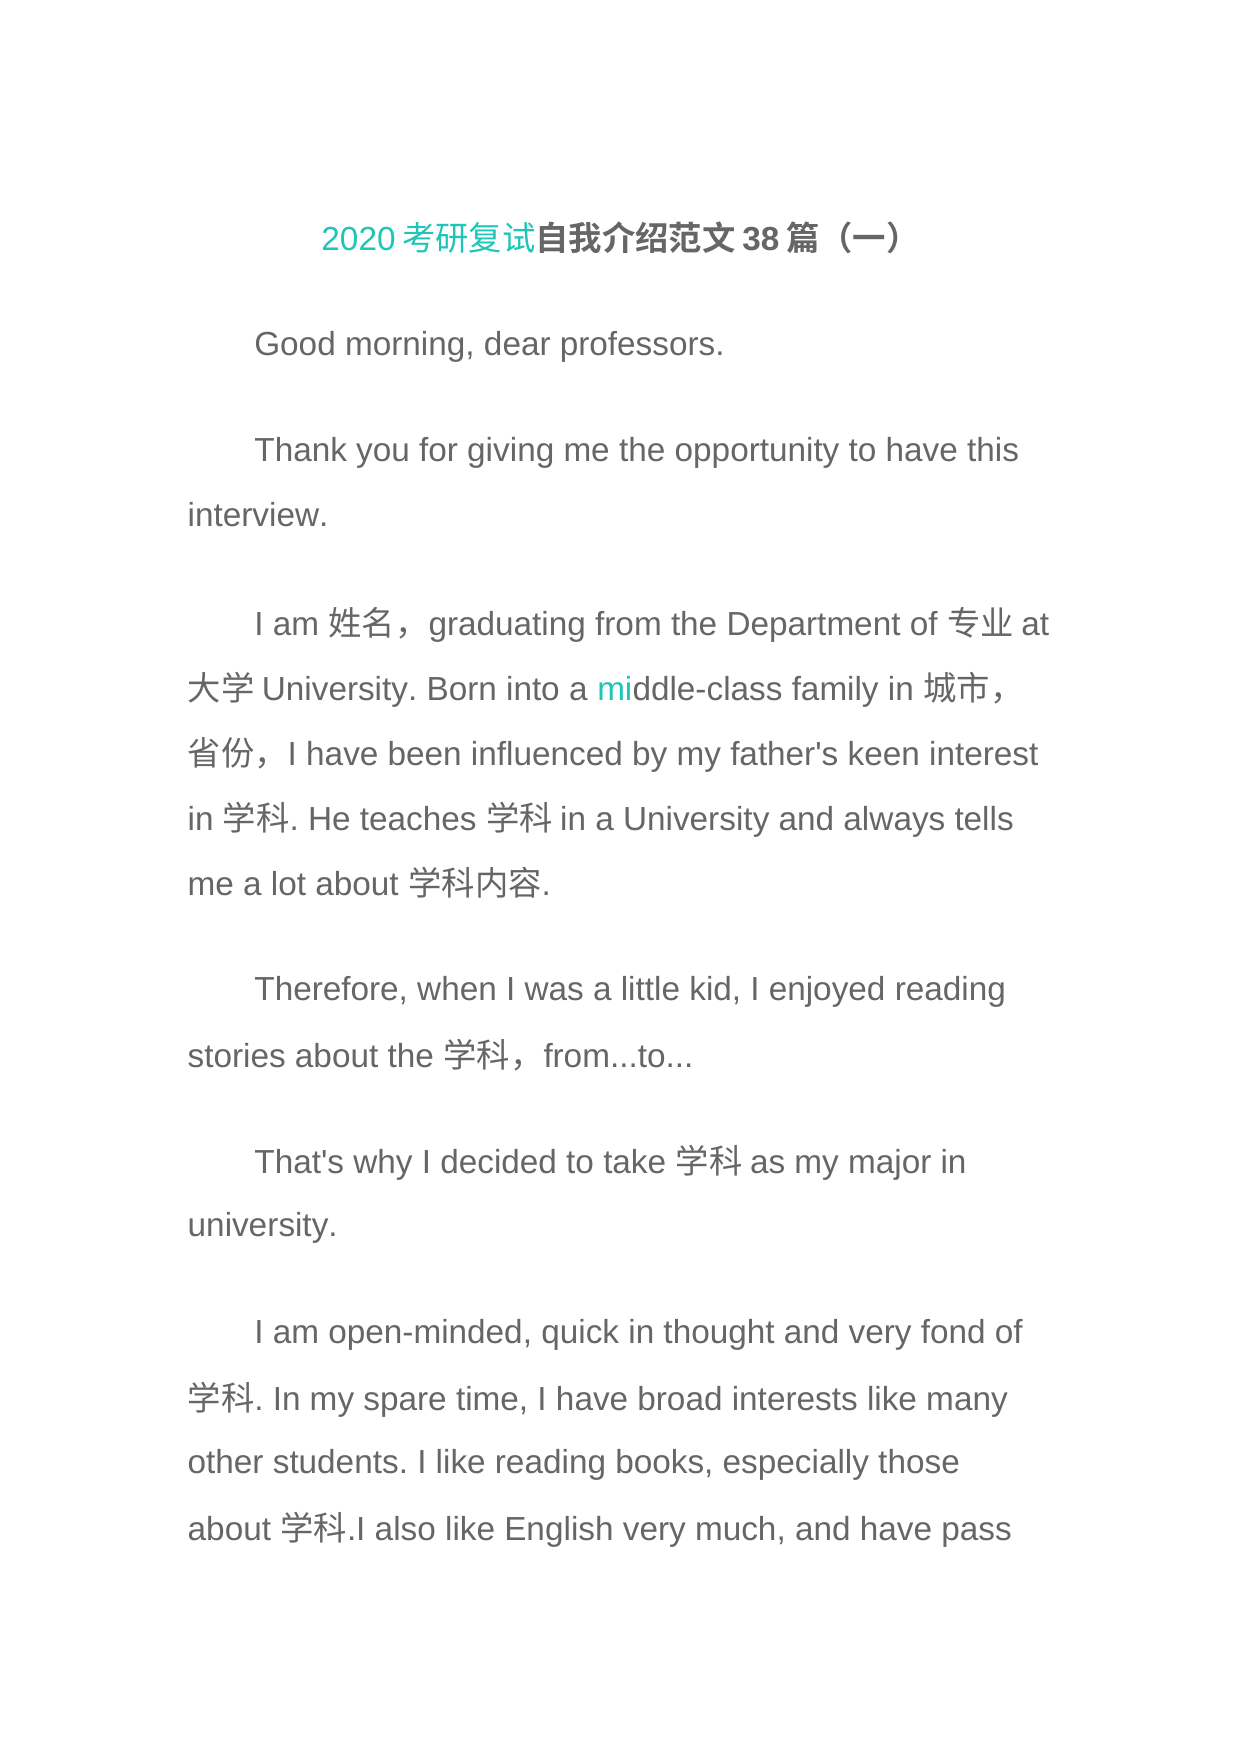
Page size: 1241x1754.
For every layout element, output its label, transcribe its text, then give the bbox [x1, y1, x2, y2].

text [187, 1299, 1053, 1559]
text Thank you for giving me the opportunity to have this interview. [187, 417, 1053, 547]
text Therefore, when I was a little kid, I enjoyed reading stories about the 学科，from...to... [187, 955, 1053, 1085]
text Good morning, dear professors. [187, 310, 1053, 375]
text That's why I decided to take 学科 as my major in university. [187, 1127, 1053, 1257]
text 2020考研复试自我介绍范文38篇（一） [187, 204, 1053, 269]
text I am 姓名，graduating from the Department of 专业 at 大学 University. Born into a middle-class family in 城市，省份，I have been influenced by my father's keen interest in 学科. He teaches 学科 in a University and always tells me a lot about 学科内容. [187, 589, 1053, 914]
